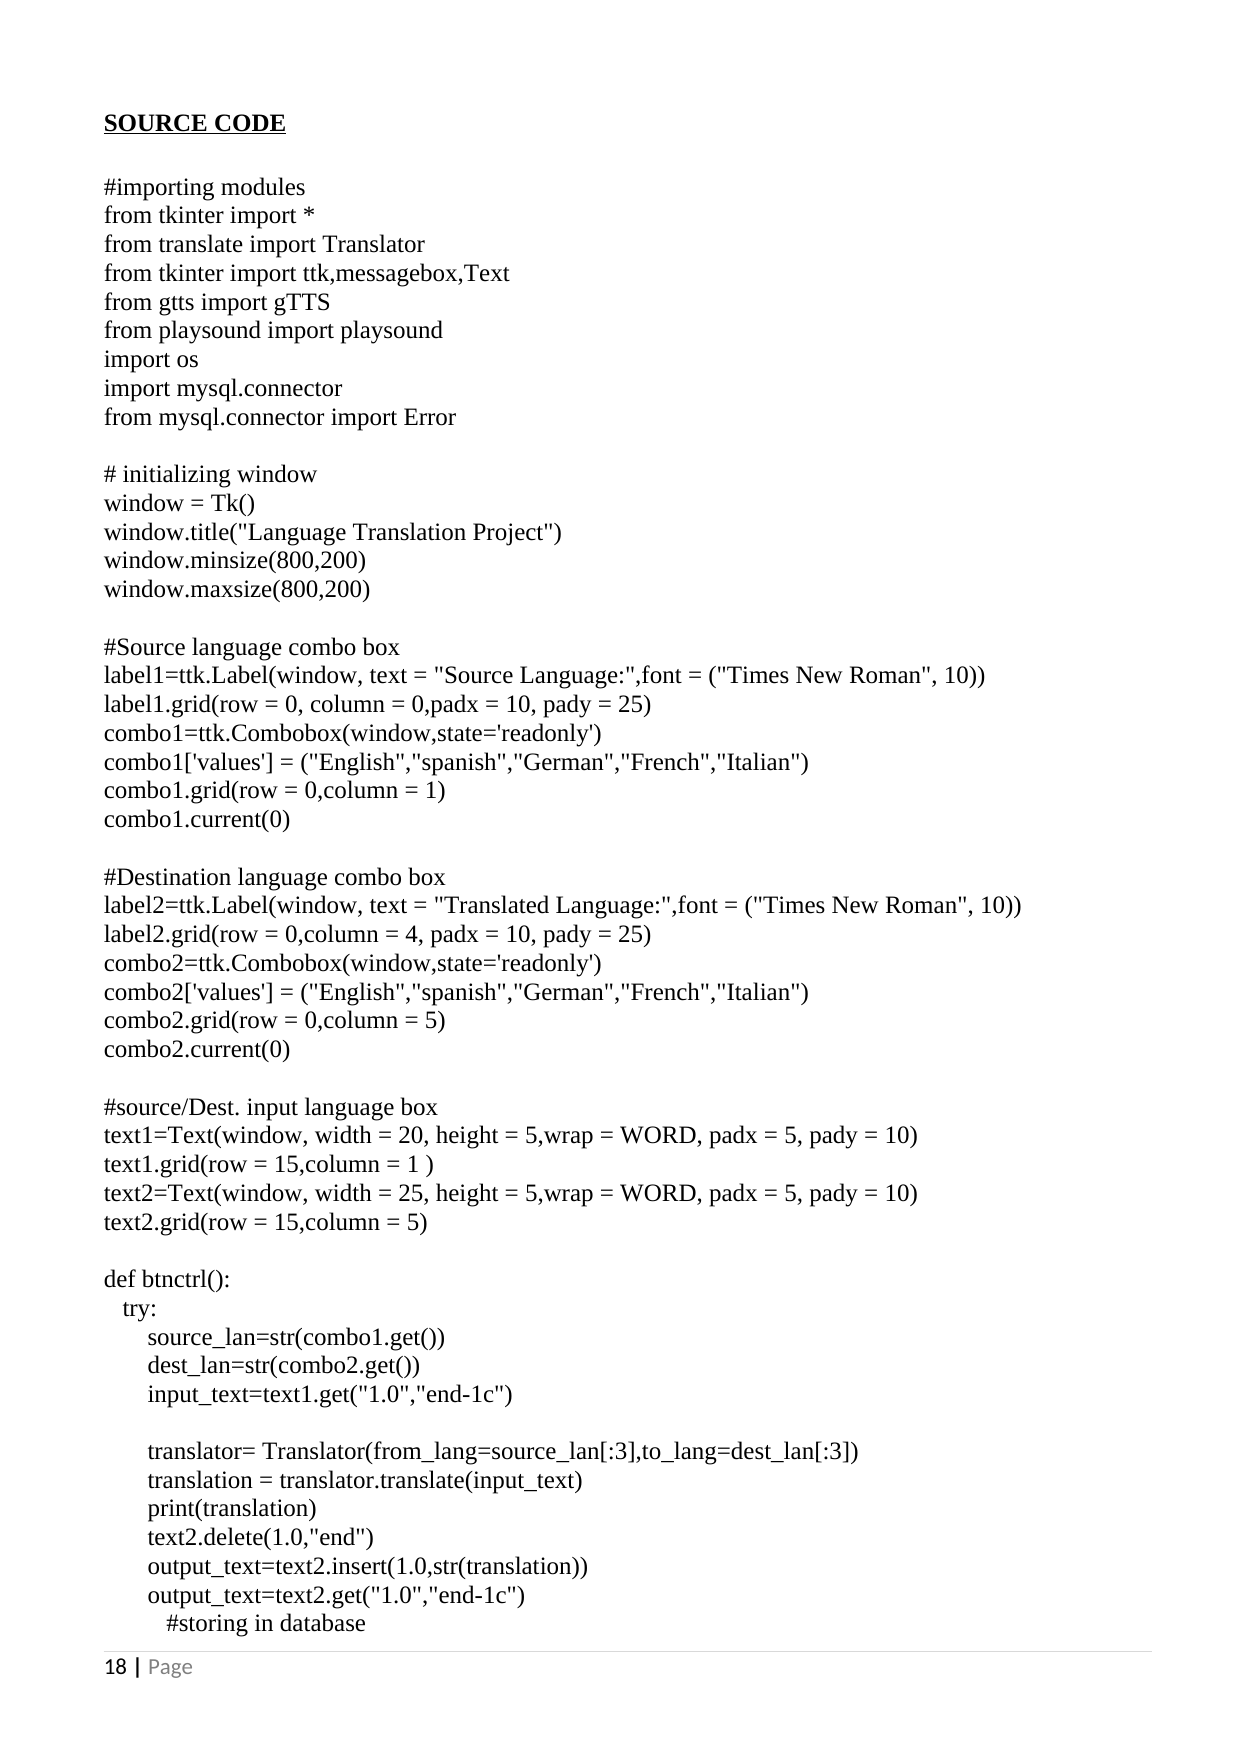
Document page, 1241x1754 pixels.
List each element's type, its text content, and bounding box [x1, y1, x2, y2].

text window.maxsize(800,200) [103, 574, 1152, 603]
text #storing in database [103, 1608, 1152, 1637]
text output_text=text2.get("1.0","end-1c") [103, 1580, 1152, 1608]
text try: [103, 1293, 1152, 1322]
text from gtts import gTTS [103, 287, 1152, 316]
text from translate import Translator [103, 229, 1152, 258]
text from tkinter import ttk,messagebox,Text [103, 258, 1152, 287]
text output_text=text2.insert(1.0,str(translation)) [103, 1551, 1152, 1580]
text SOURCE CODE [103, 108, 1152, 137]
text from mysql.connector import Error [103, 402, 1152, 431]
text translator= Translator(from_lang=source_lan[:3],to_lang=dest_lan[:3]) [103, 1436, 1152, 1465]
text #Destination language combo box [103, 862, 1152, 891]
text combo1['values'] = ("English","spanish","German","French","Italian") [103, 747, 1152, 776]
text text1.grid(row = 15,column = 1 ) [103, 1149, 1152, 1178]
text combo1.grid(row = 0,column = 1) [103, 776, 1152, 804]
text label1=ttk.Label(window, text = "Source Language:",font = ("Times New Roman", 10)) [103, 661, 1152, 689]
text text2.grid(row = 15,column = 5) [103, 1207, 1152, 1236]
text label2.grid(row = 0,column = 4, padx = 10, pady = 25) [103, 919, 1152, 948]
text label1.grid(row = 0, column = 0,padx = 10, pady = 25) [103, 689, 1152, 718]
text text2=Text(window, width = 25, height = 5,wrap = WORD, padx = 5, pady = 10) [103, 1178, 1152, 1207]
text window.minsize(800,200) [103, 546, 1152, 574]
text import mysql.connector [103, 373, 1152, 402]
text text2.delete(1.0,"end") [103, 1522, 1152, 1551]
text window = Tk() [103, 488, 1152, 517]
text import os [103, 344, 1152, 373]
text translation = translator.translate(input_text) [103, 1465, 1152, 1493]
text combo2.grid(row = 0,column = 5) [103, 1006, 1152, 1034]
text print(translation) [103, 1493, 1152, 1522]
text #importing modules [103, 172, 1152, 201]
text combo2['values'] = ("English","spanish","German","French","Italian") [103, 977, 1152, 1006]
text from playsound import playsound [103, 316, 1152, 344]
text combo1.current(0) [103, 804, 1152, 833]
text label2=ttk.Label(window, text = "Translated Language:",font = ("Times New Roman", 10)) [103, 891, 1152, 919]
text dest_lan=str(combo2.get()) [103, 1351, 1152, 1379]
text combo1=ttk.Combobox(window,state='readonly') [103, 718, 1152, 747]
text combo2.current(0) [103, 1034, 1152, 1063]
text from tkinter import * [103, 201, 1152, 229]
text #source/Dest. input language box [103, 1092, 1152, 1121]
text source_lan=str(combo1.get()) [103, 1322, 1152, 1351]
text text1=Text(window, width = 20, height = 5,wrap = WORD, padx = 5, pady = 10) [103, 1121, 1152, 1149]
text window.title("Language Translation Project") [103, 517, 1152, 546]
text input_text=text1.get("1.0","end-1c") [103, 1379, 1152, 1408]
text def btnctrl(): [103, 1264, 1152, 1293]
text # initializing window [103, 459, 1152, 488]
text combo2=ttk.Combobox(window,state='readonly') [103, 948, 1152, 977]
text #Source language combo box [103, 632, 1152, 661]
